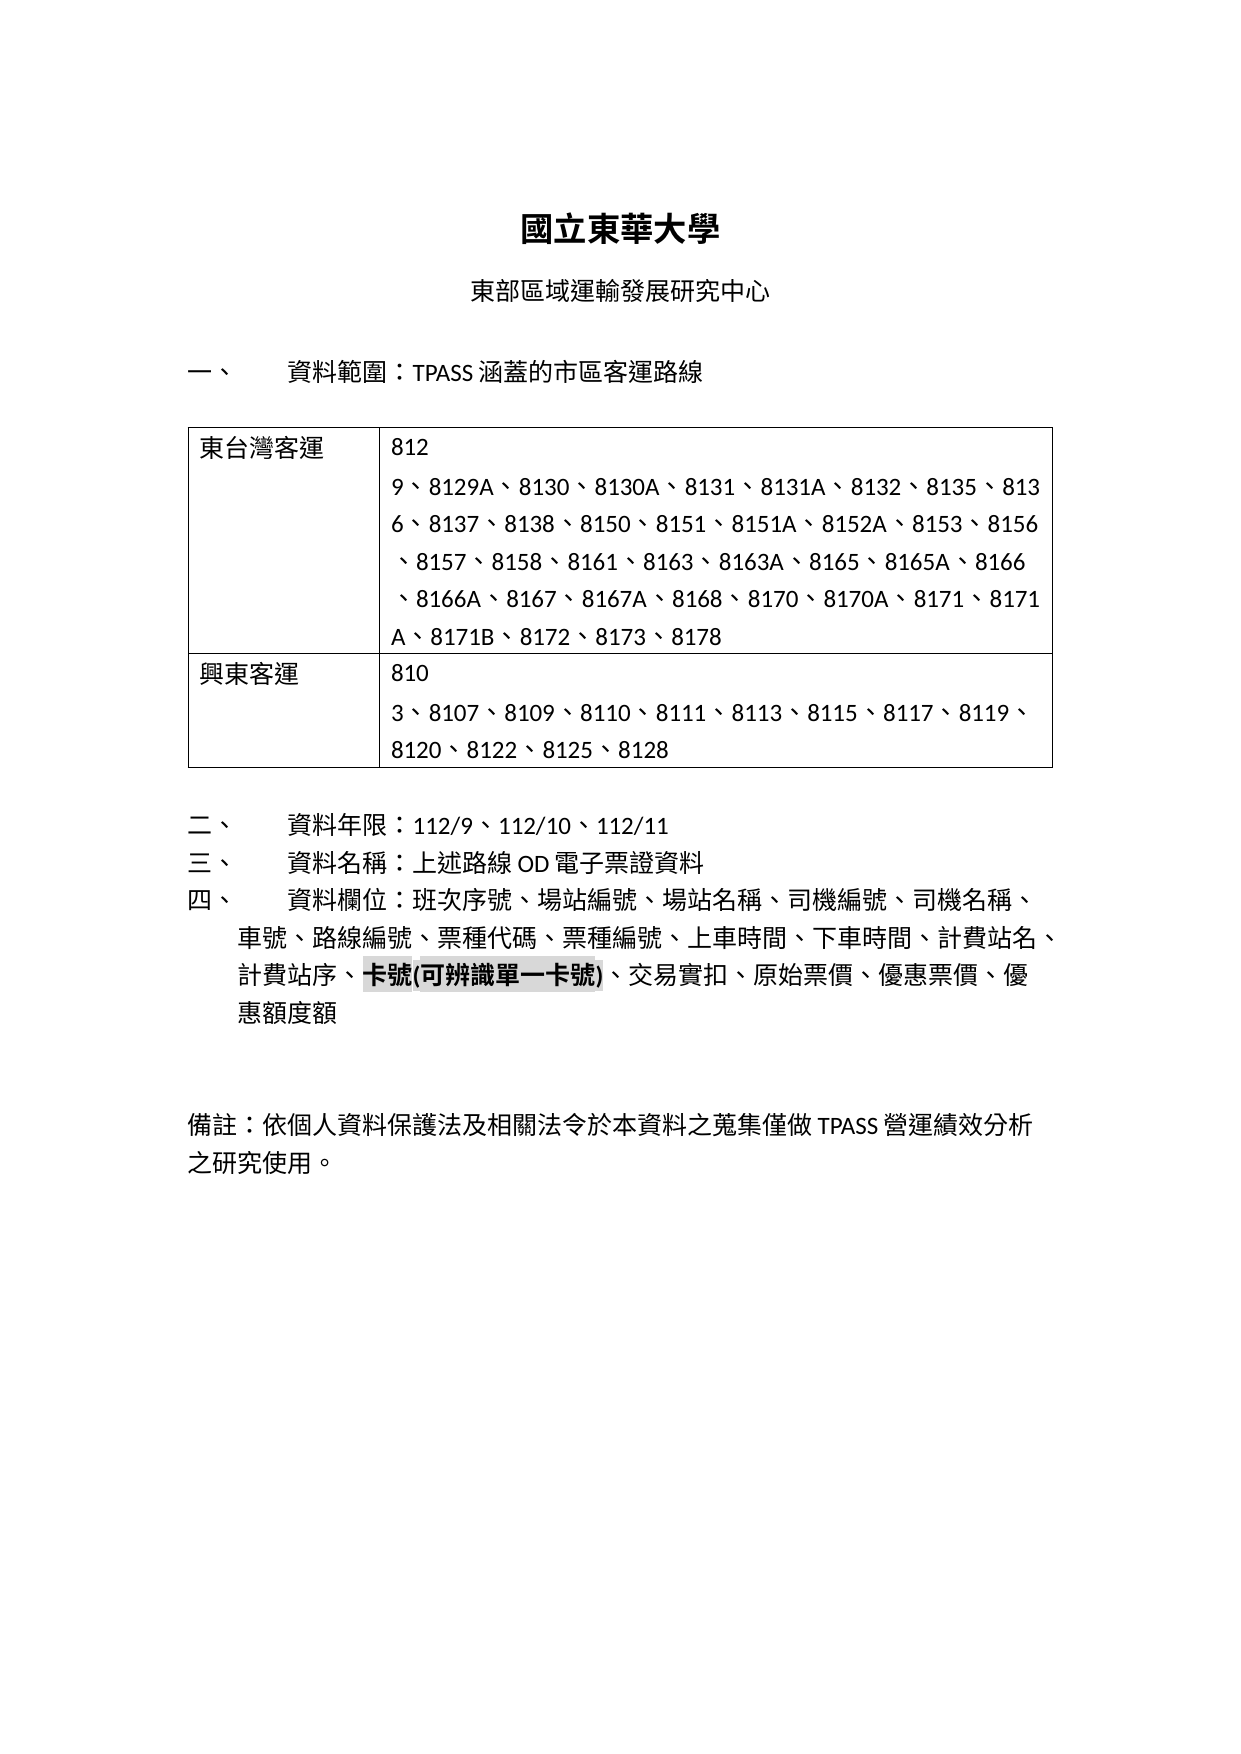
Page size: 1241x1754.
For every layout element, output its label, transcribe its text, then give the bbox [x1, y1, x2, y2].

table_cell 興東客運 [189, 654, 379, 767]
title 國立東華大學 [187, 189, 1053, 264]
table_header 8129、8129A、8130、8130A、8131、8131A、8132、8135、8136、8137、8138、8150、8151、8151A、8152A、8153、8156、8157、8158、8161、8163、8163A、8165、8165A、8166、8166A、8167、8167A、8168、8170、8170A、8171、8171A、8171B、8172、8173、8178 [380, 428, 1052, 653]
table_cell 8103、8107、8109、8110、8111、8113、8115、8117、8119、8120、8122、8125、8128 [380, 654, 1052, 767]
text 備註：依個人資料保護法及相關法令於本資料之蒐集僅做TPASS營運績效分析之研究使用。 [187, 1105, 1053, 1180]
list 資料範圍：TPASS涵蓋的市區客運路線 [187, 352, 1053, 389]
subtitle 東部區域運輸發展研究中心 [187, 271, 1053, 308]
list 資料欄位：班次序號、場站編號、場站名稱、司機編號、司機名稱、車號、路線編號、票種代碼、票種編號、上車時間、下車時間、計費站名、計費站序、卡號(可辨識單一卡號)、交易實扣、原始票價、優惠票價、優惠額度額 [187, 880, 1053, 1030]
list 資料名稱：上述路線OD電子票證資料 [187, 843, 1053, 880]
list 資料年限：112/9、112/10、112/11 [187, 805, 1053, 843]
table_header 東台灣客運 [189, 428, 379, 653]
